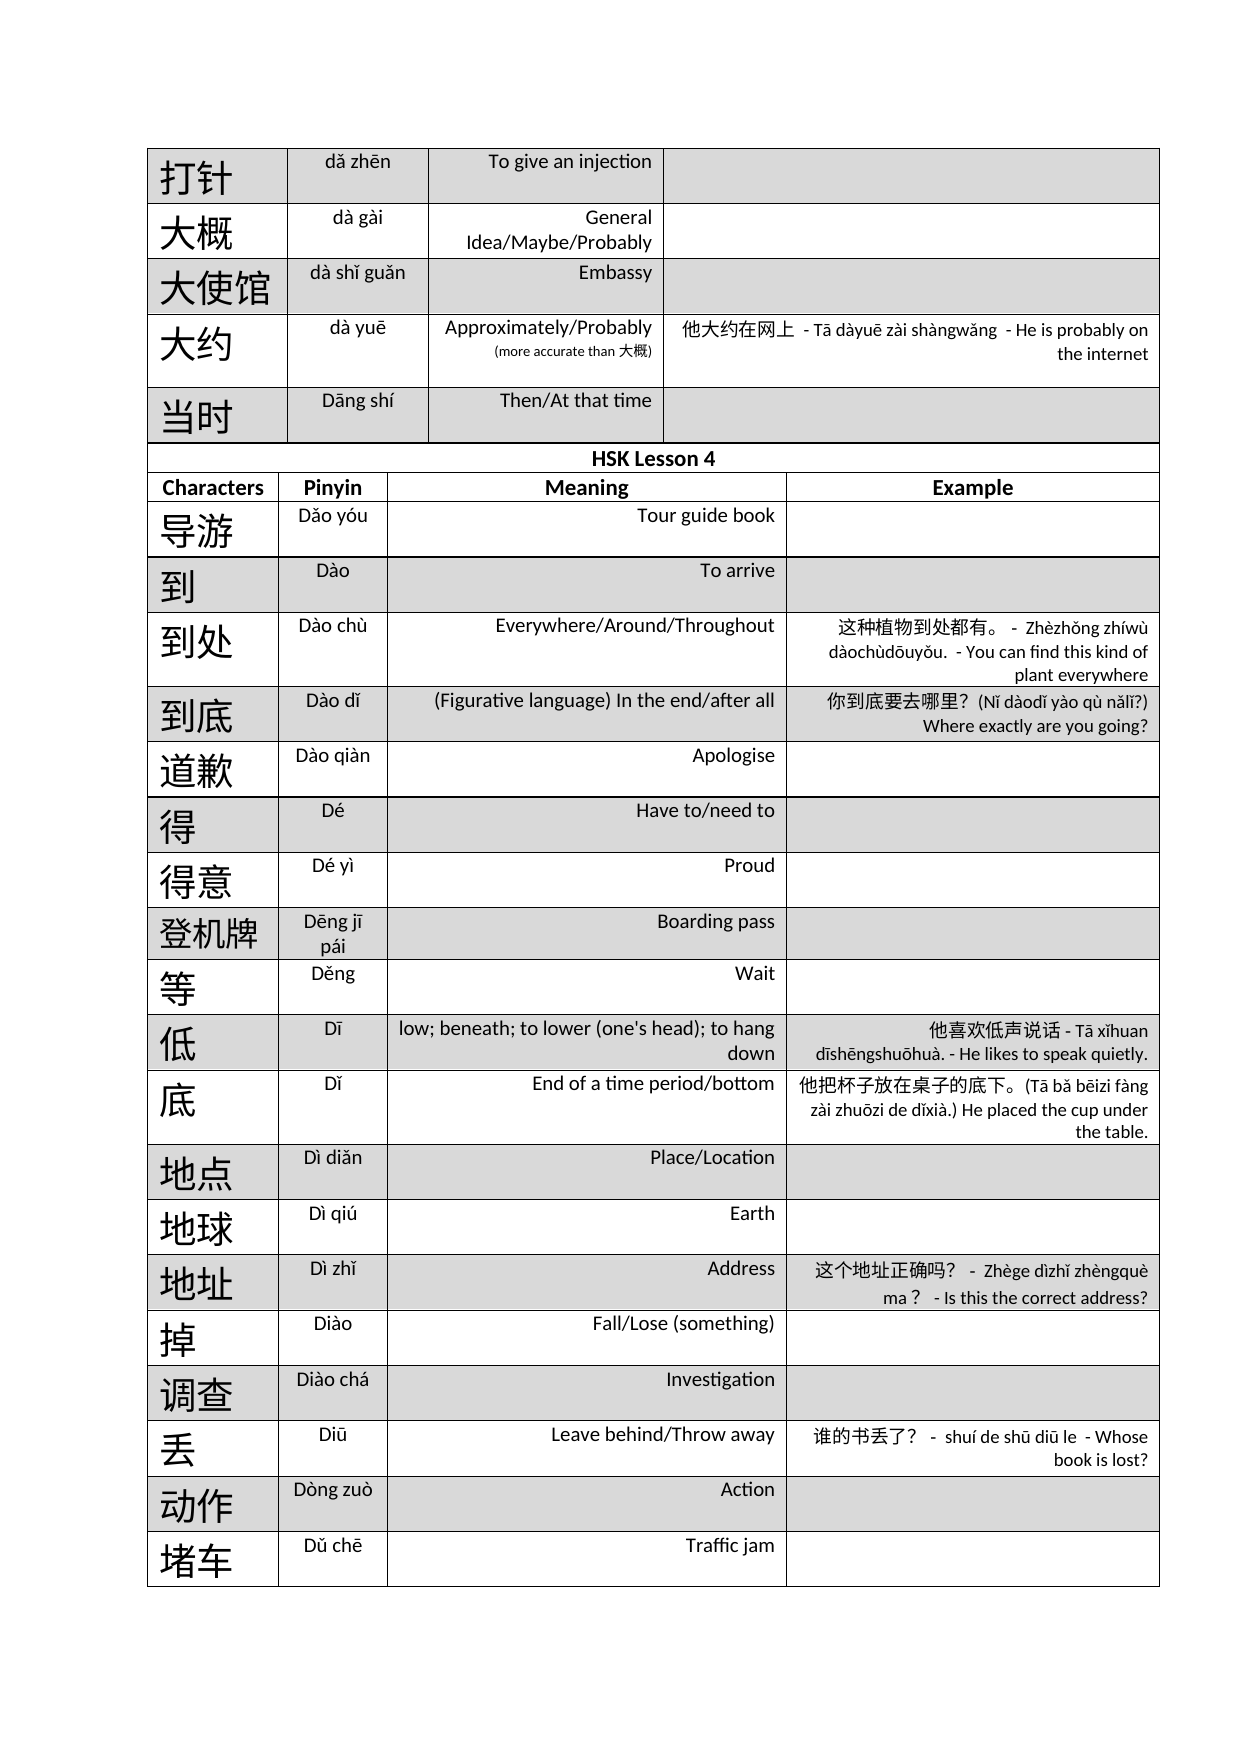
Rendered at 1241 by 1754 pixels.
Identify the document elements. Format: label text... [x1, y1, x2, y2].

table_cell Dēng jī pái [279, 908, 387, 959]
table_cell General Idea/Maybe/Probably [429, 204, 663, 258]
table_cell Investigation [388, 1366, 786, 1420]
table_cell 丢 [148, 1421, 278, 1476]
table_cell low; beneath; to lower (one's head); to hang down [388, 1015, 786, 1069]
table_cell 道歉 [148, 742, 278, 796]
table_cell To arrive [388, 558, 786, 612]
table_cell 地点 [148, 1145, 278, 1199]
table_cell Dāng shí [288, 388, 428, 442]
table_cell Everywhere/Around/Throughout [388, 613, 786, 686]
table_cell Dǔ chē [279, 1532, 387, 1586]
table_cell Dào qiàn [279, 742, 387, 796]
table_cell Apologise [388, 742, 786, 796]
table_cell [787, 742, 1159, 796]
table_cell Proud [388, 853, 786, 907]
table_cell Fall/Lose (something) [388, 1311, 786, 1365]
table_cell Wait [388, 960, 786, 1014]
table_cell 堵车 [148, 1532, 278, 1586]
table_cell Dòng zuò [279, 1477, 387, 1531]
table_cell [787, 558, 1159, 612]
table_cell Dào chù [279, 613, 387, 686]
table_cell [787, 1477, 1159, 1531]
table_cell 地球 [148, 1200, 278, 1254]
table_cell Diào chá [279, 1366, 387, 1420]
table_cell 调查 [148, 1366, 278, 1420]
table_cell Action [388, 1477, 786, 1531]
table_cell To give an injection [429, 149, 663, 203]
table_cell 他大约在网上 - Tā dàyuē zài shàngwǎng - He is probably on the internet [664, 315, 1159, 387]
table_cell [787, 1311, 1159, 1365]
table_cell 大概 [148, 204, 287, 258]
table_cell Pinyin [279, 473, 387, 501]
table_cell Characters [148, 473, 278, 501]
table_cell Dào dǐ [279, 687, 387, 741]
table_cell Example [787, 473, 1159, 501]
table_cell 等 [148, 960, 278, 1014]
table_cell dǎ zhēn [288, 149, 428, 203]
table_cell 大约 [148, 315, 287, 387]
table_cell Address [388, 1255, 786, 1309]
table_cell 打针 [148, 149, 287, 203]
table_cell Have to/need to [388, 798, 786, 852]
table_cell 得意 [148, 853, 278, 907]
table_cell [664, 149, 1159, 203]
table_cell Approximately/Probably (more accurate than 大概) [429, 315, 663, 387]
table_cell Děng [279, 960, 387, 1014]
table_cell Dī [279, 1015, 387, 1069]
table_cell Earth [388, 1200, 786, 1254]
table_cell Diū [279, 1421, 387, 1476]
table_cell Meaning [388, 473, 786, 501]
table_cell 得 [148, 798, 278, 852]
table_cell Place/Location [388, 1145, 786, 1199]
table_cell Dǐ [279, 1071, 387, 1143]
table_cell Dì zhǐ [279, 1255, 387, 1309]
table_cell 大使馆 [148, 259, 287, 313]
table_cell [787, 1200, 1159, 1254]
table_cell End of a time period/bottom [388, 1071, 786, 1143]
table_cell Dì diǎn [279, 1145, 387, 1199]
table_cell [787, 798, 1159, 852]
table_cell [787, 1532, 1159, 1586]
table_cell Dé yì [279, 853, 387, 907]
table_cell 到处 [148, 613, 278, 686]
table_cell [787, 502, 1159, 556]
table_cell Dǎo yóu [279, 502, 387, 556]
table_cell 登机牌 [148, 908, 278, 959]
table_cell 低 [148, 1015, 278, 1069]
table_cell Dì qiú [279, 1200, 387, 1254]
table_cell [787, 1366, 1159, 1420]
table_cell Dé [279, 798, 387, 852]
table_cell dà shǐ guǎn [288, 259, 428, 313]
table_cell 这种植物到处都有。 - Zhèzhǒng zhíwù dàochùdōuyǒu. - You can find this kind of plant everywhere [787, 613, 1159, 686]
table_cell [787, 960, 1159, 1014]
table_cell Diào [279, 1311, 387, 1365]
table_cell 掉 [148, 1311, 278, 1365]
table_cell 他把杯子放在桌子的底下。(Tā bǎ bēizi fàng zài zhuōzi de dǐxià.) He placed the cup under the table. [787, 1071, 1159, 1143]
table_cell dà gài [288, 204, 428, 258]
table_cell [787, 853, 1159, 907]
table_cell 到 [148, 558, 278, 612]
table_cell 底 [148, 1071, 278, 1143]
table_cell [787, 908, 1159, 959]
table_cell [787, 1145, 1159, 1199]
table_cell 导游 [148, 502, 278, 556]
table_cell Boarding pass [388, 908, 786, 959]
table_cell 到底 [148, 687, 278, 741]
table_cell Then/At that time [429, 388, 663, 442]
table_cell 他喜欢低声说话 - Tā xǐhuan dīshēngshuōhuà. - He likes to speak quietly. [787, 1015, 1159, 1069]
table_cell 你到底要去哪里？(Nǐ dàodǐ yào qù nǎlǐ?) Where exactly are you going? [787, 687, 1159, 741]
table_header HSK Lesson 4 [148, 444, 1159, 472]
table_cell Tour guide book [388, 502, 786, 556]
table_cell 这个地址正确吗？ - Zhège dìzhǐ zhèngquè ma ？ - Is this the correct address? [787, 1255, 1159, 1309]
table_cell Embassy [429, 259, 663, 313]
table_cell dà yuē [288, 315, 428, 387]
table_cell [664, 388, 1159, 442]
table_cell 当时 [148, 388, 287, 442]
table_cell Dào [279, 558, 387, 612]
table_cell [664, 259, 1159, 313]
table_cell Leave behind/Throw away [388, 1421, 786, 1476]
table_cell (Figurative language) In the end/after all [388, 687, 786, 741]
table_cell 动作 [148, 1477, 278, 1531]
table_cell 地址 [148, 1255, 278, 1309]
table_cell Traffic jam [388, 1532, 786, 1586]
table_cell 谁的书丢了？ - shuí de shū diū le - Whose book is lost? [787, 1421, 1159, 1476]
table_cell [664, 204, 1159, 258]
